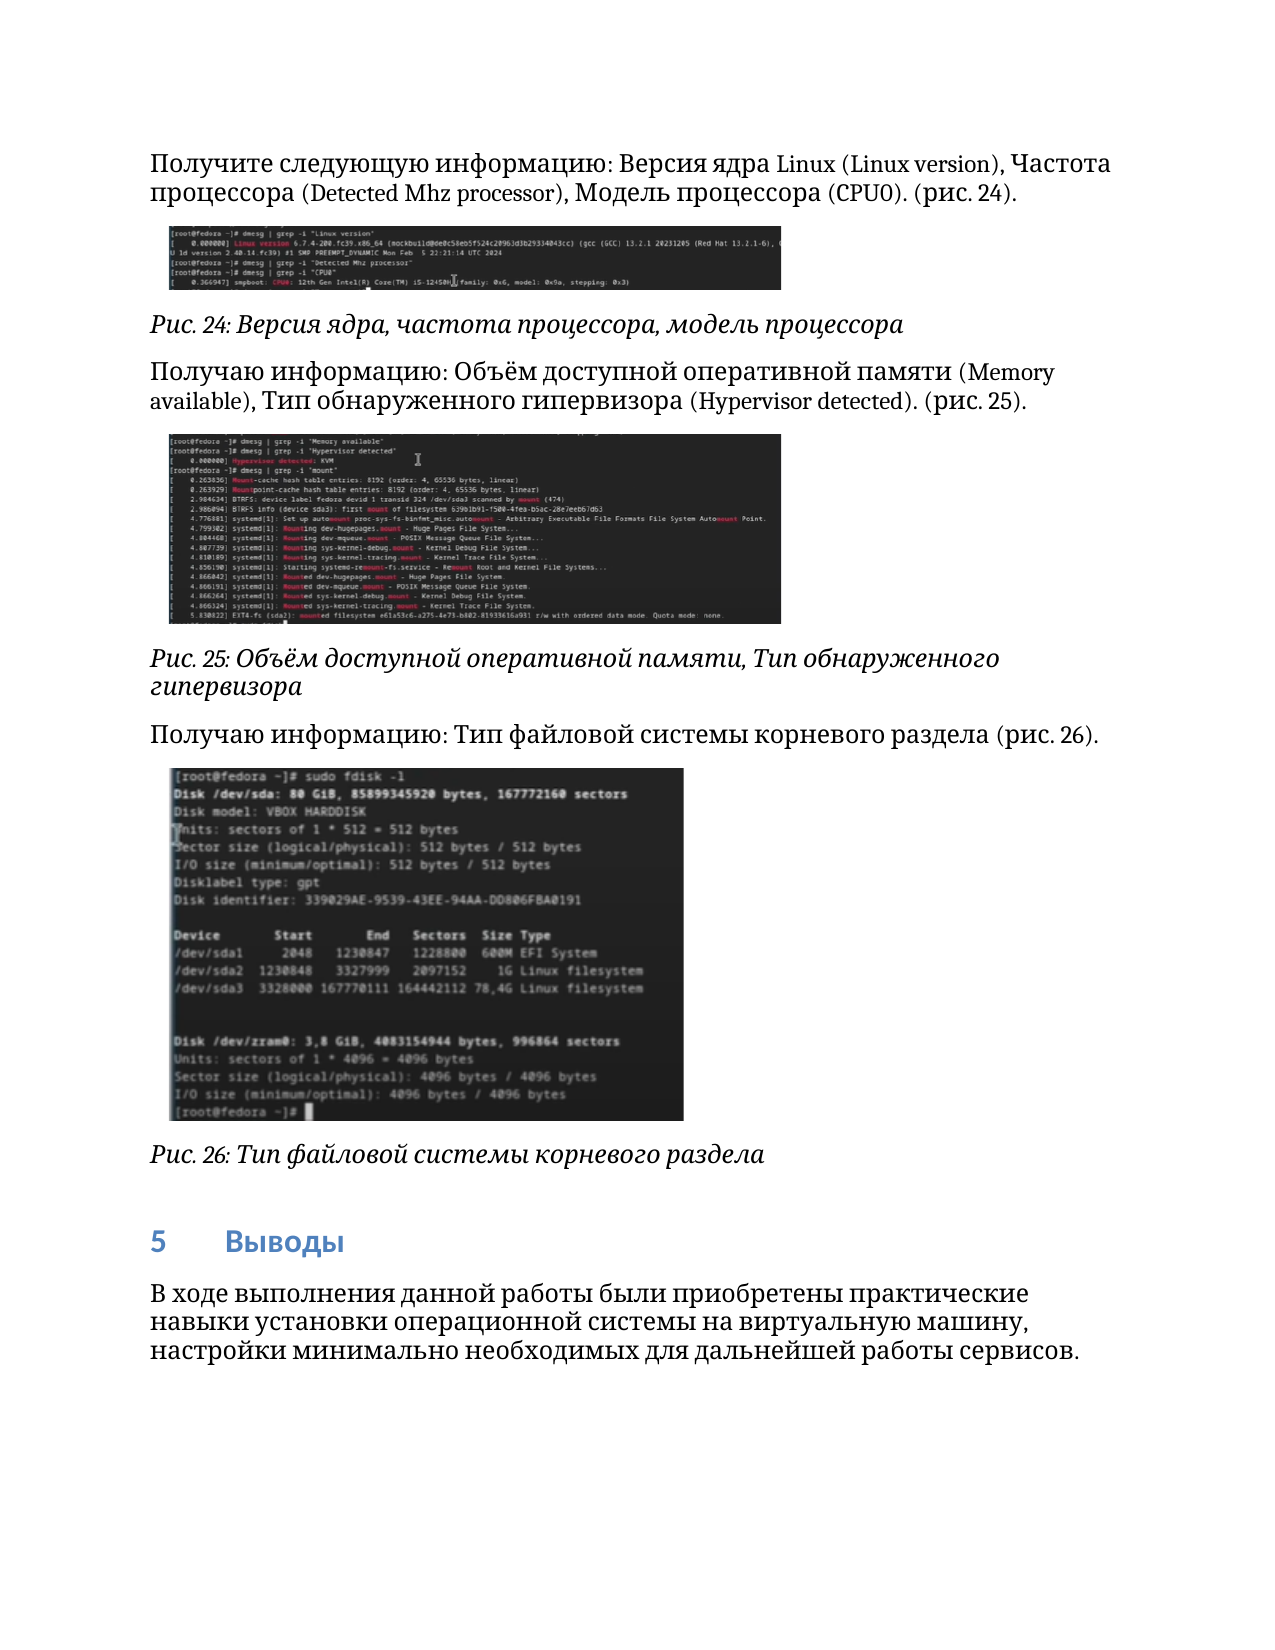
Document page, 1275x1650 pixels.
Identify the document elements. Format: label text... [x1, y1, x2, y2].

text В ходе выполнения данной работы были приобретены практические навыки установки операционной системы на виртуальную машину, настройки минимально необходимых для дальнейшей работы сервисов. [150, 1279, 1125, 1366]
picture [168, 434, 782, 624]
text Получаю информацию: Объём доступной оперативной памяти (Memory available), Тип обнаруженного гипервизора (Hypervisor detected). (рис. 25). [150, 358, 1125, 416]
picture [168, 768, 684, 1121]
text Рис. 25: Объём доступной оперативной памяти, Тип обнаруженного гипервизора [150, 644, 1125, 702]
text Получите следующую информацию: Версия ядра Linux (Linux version), Частота процессора (Detected Mhz processor), Модель процессора (CPU0). (рис. 24). [150, 150, 1125, 207]
text Рис. 24: Версия ядра, частота процессора, модель процессора [150, 311, 1125, 339]
text Рис. 26: Тип файловой системы корневого раздела [150, 1141, 1125, 1170]
subtitle 5 Выводы [150, 1220, 1125, 1261]
picture [168, 226, 782, 290]
text Получаю информацию: Тип файловой системы корневого раздела (рис. 26). [150, 721, 1125, 749]
